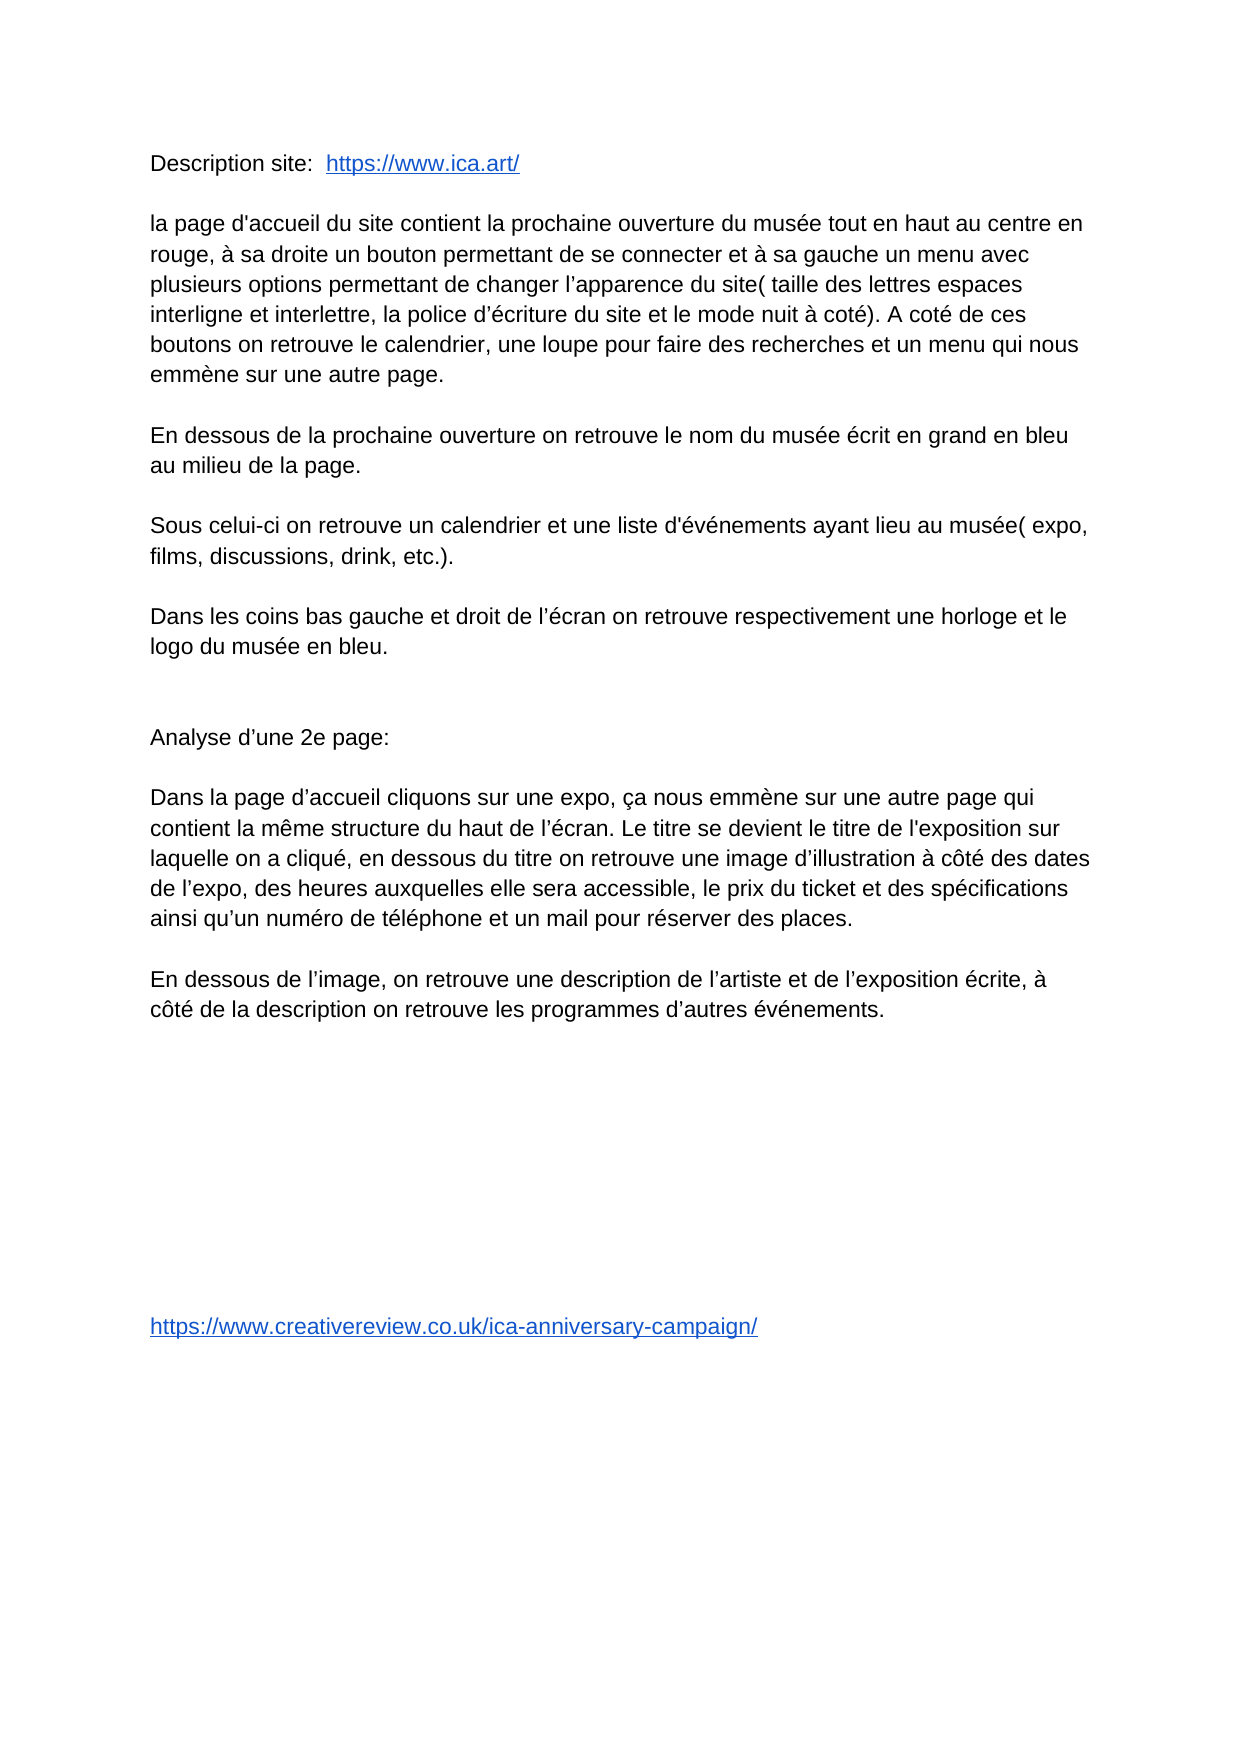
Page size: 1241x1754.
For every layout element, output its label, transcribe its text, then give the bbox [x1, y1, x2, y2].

text https://www.creativereview.co.uk/ica-anniversary-campaign/ [150, 1313, 1090, 1339]
text En dessous de la prochaine ouverture on retrouve le nom du musée écrit en grand en bleu au milieu de la page. [150, 422, 1090, 478]
text Description site: https://www.ica.art/ [150, 150, 1090, 176]
text Dans la page d’accueil cliquons sur une expo, ça nous emmène sur une autre page qui contient la même structure du haut de l’écran. Le titre se devient le titre de l'exposition sur laquelle on a cliqué, en dessous du titre on retrouve une image d’illustration à côté des dates de l’expo, des heures auxquelles elle sera accessible, le prix du ticket et des spécifications ainsi qu’un numéro de téléphone et un mail pour réserver des places. [150, 784, 1090, 932]
text Analyse d’une 2e page: [150, 724, 1090, 750]
text Dans les coins bas gauche et droit de l’écran on retrouve respectivement une horloge et le logo du musée en bleu. [150, 603, 1090, 660]
text Sous celui-ci on retrouve un calendrier et une liste d'événements ayant lieu au musée( expo, films, discussions, drink, etc.). [150, 512, 1090, 569]
text En dessous de l’image, on retrouve une description de l’artiste et de l’exposition écrite, à côté de la description on retrouve les programmes d’autres événements. [150, 966, 1090, 1022]
text la page d'accueil du site contient la prochaine ouverture du musée tout en haut au centre en rouge, à sa droite un bouton permettant de se connecter et à sa gauche un menu avec plusieurs options permettant de changer l’apparence du site( taille des lettres espaces interligne et interlettre, la police d’écriture du site et le mode nuit à coté). A coté de ces boutons on retrouve le calendrier, une loupe pour faire des recherches et un menu qui nous emmène sur une autre page. [150, 210, 1090, 388]
